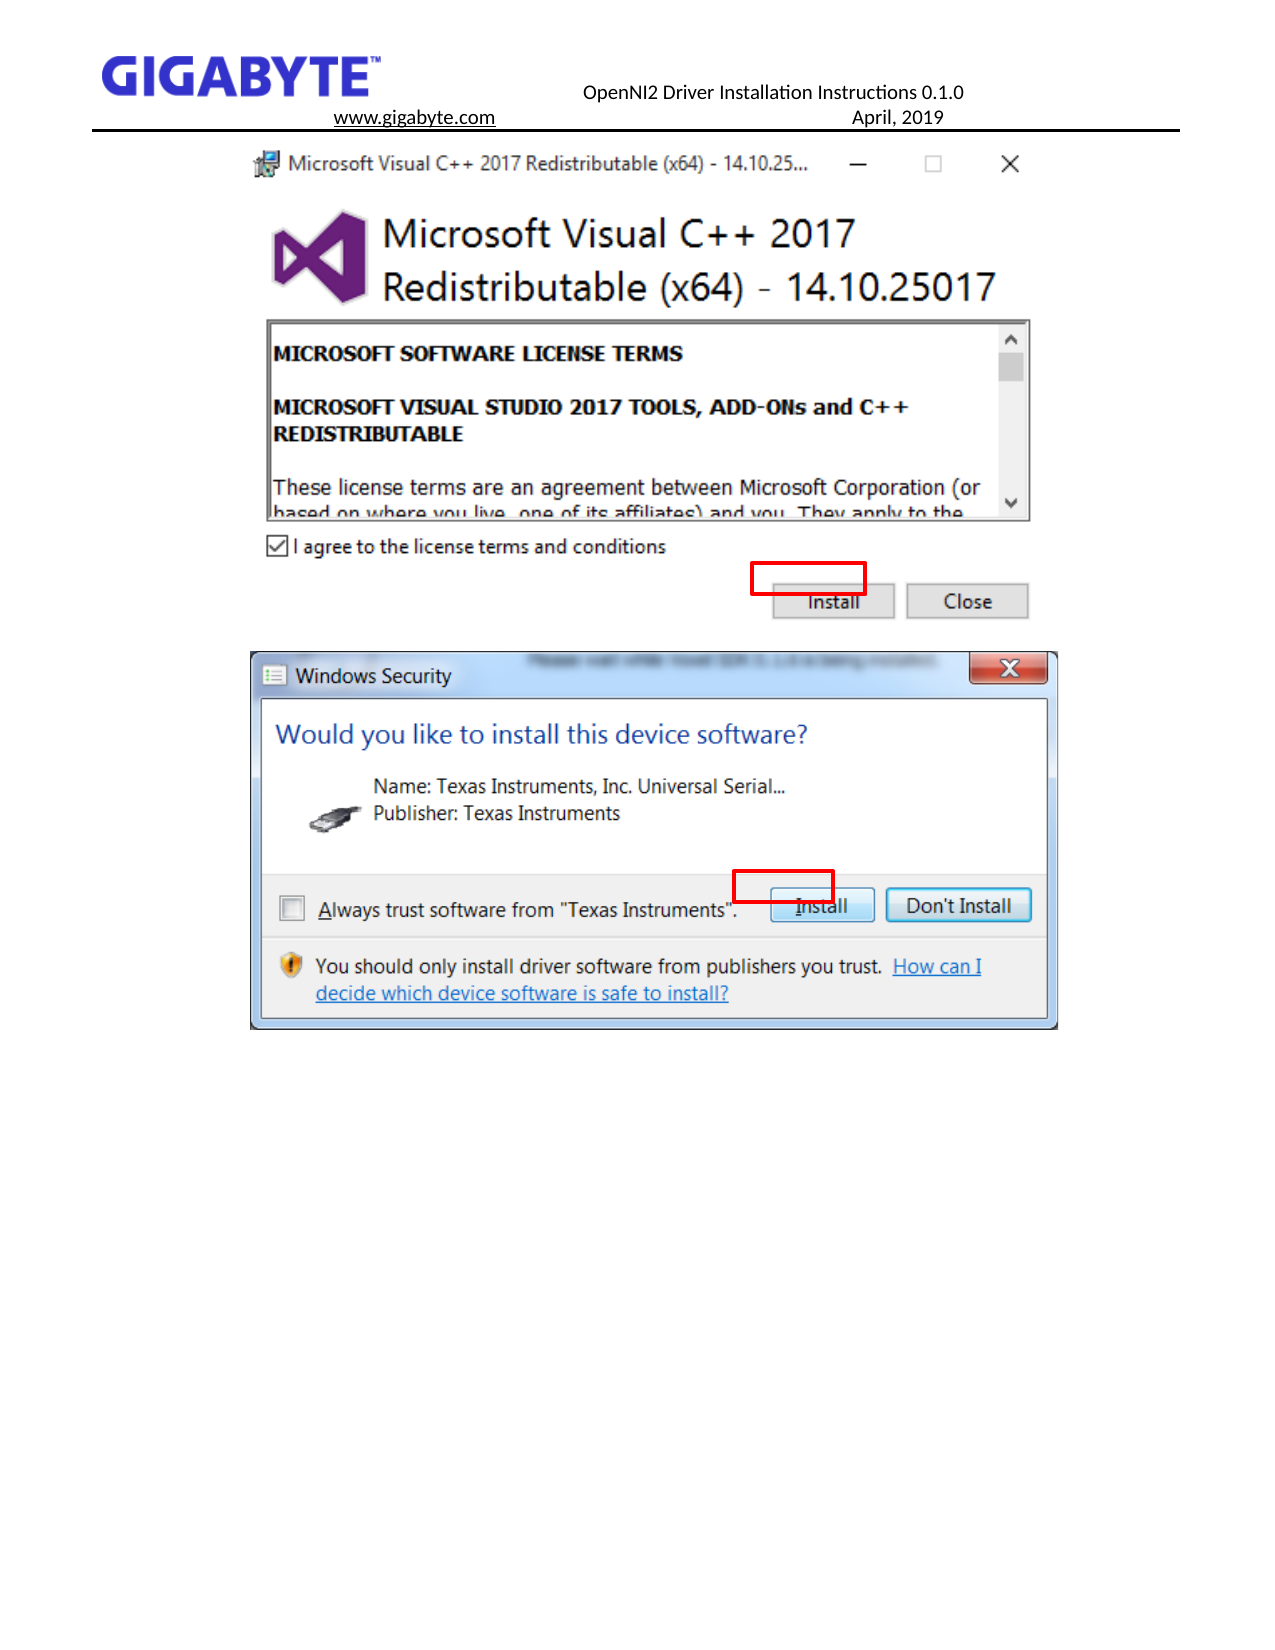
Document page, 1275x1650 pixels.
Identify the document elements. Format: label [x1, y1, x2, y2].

picture [250, 144, 1049, 639]
picture [100, 54, 385, 100]
picture [250, 651, 1059, 1030]
